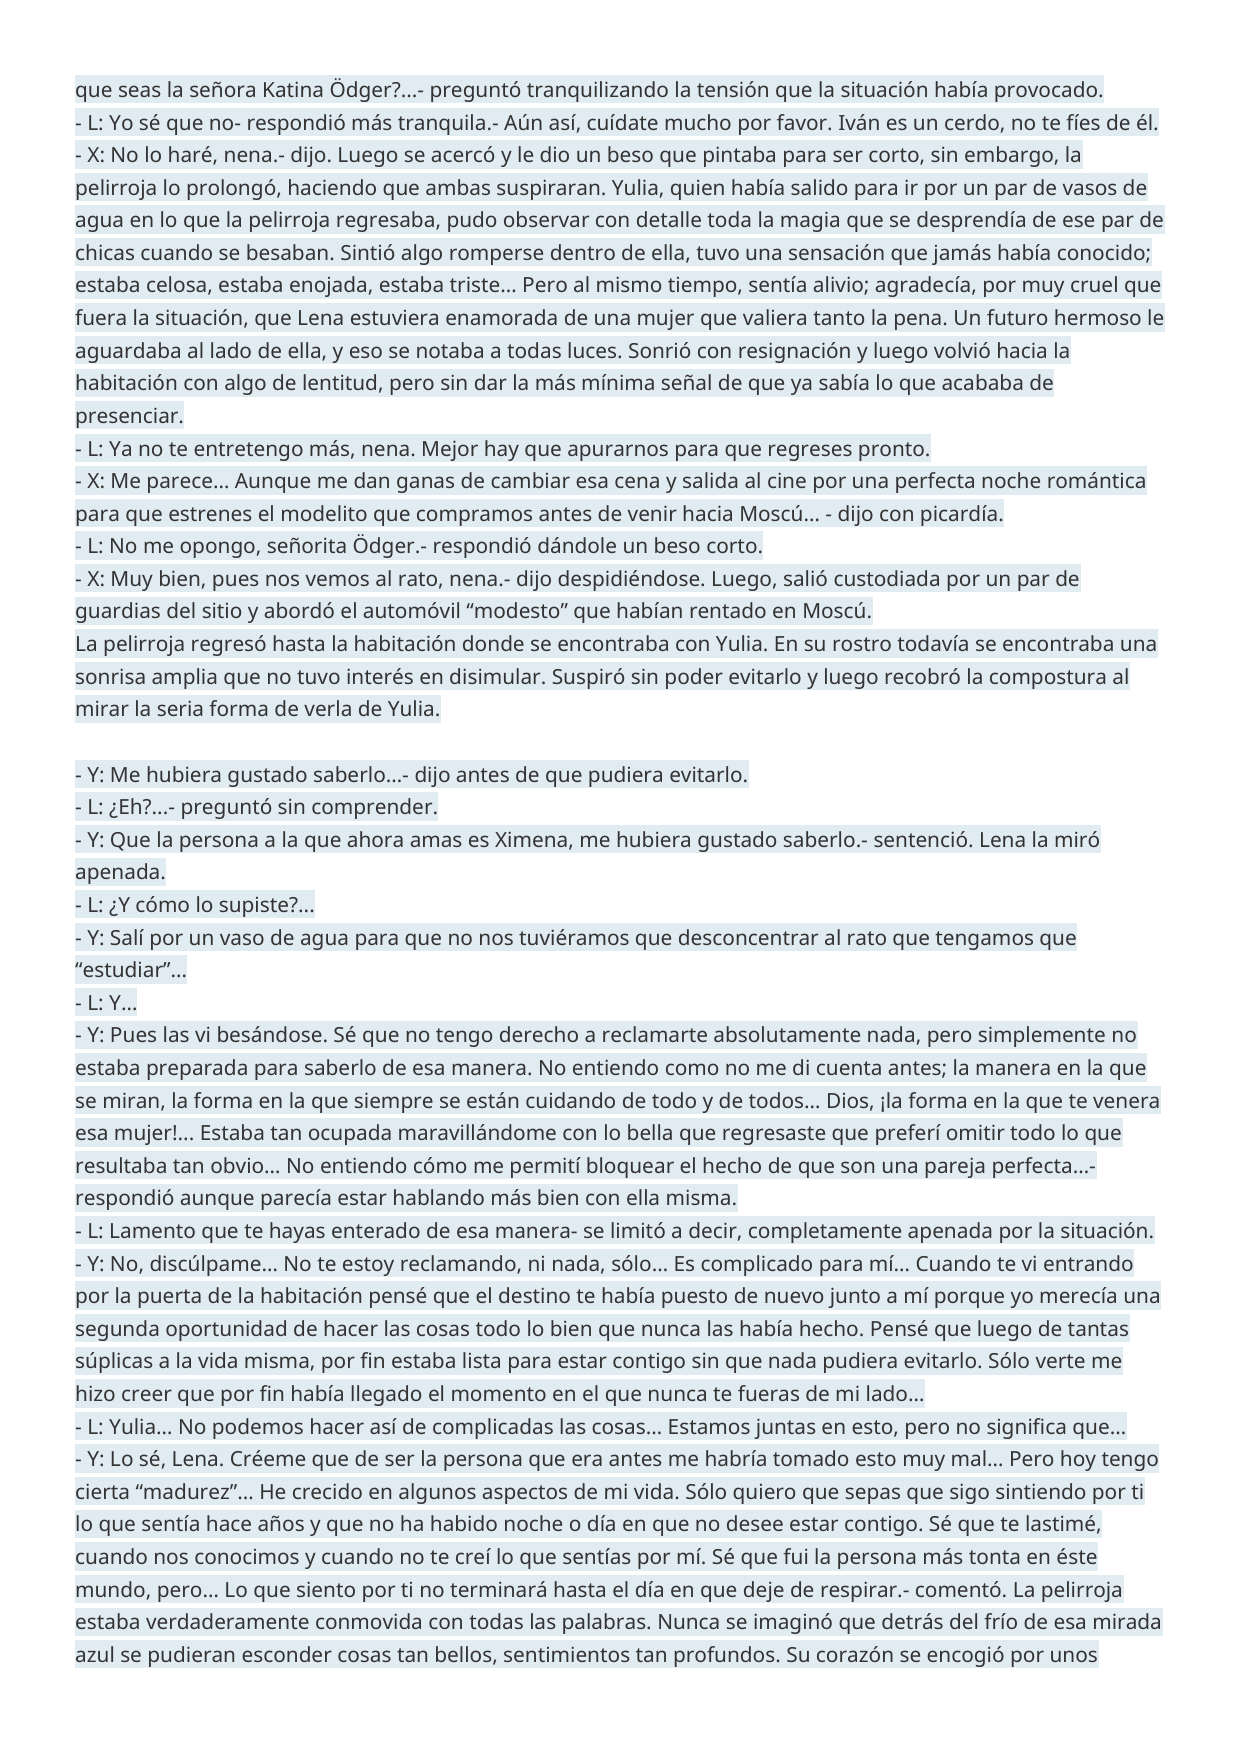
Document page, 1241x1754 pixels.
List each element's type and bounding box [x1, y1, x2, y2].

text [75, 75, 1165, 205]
text [75, 332, 1165, 1668]
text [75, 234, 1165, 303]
